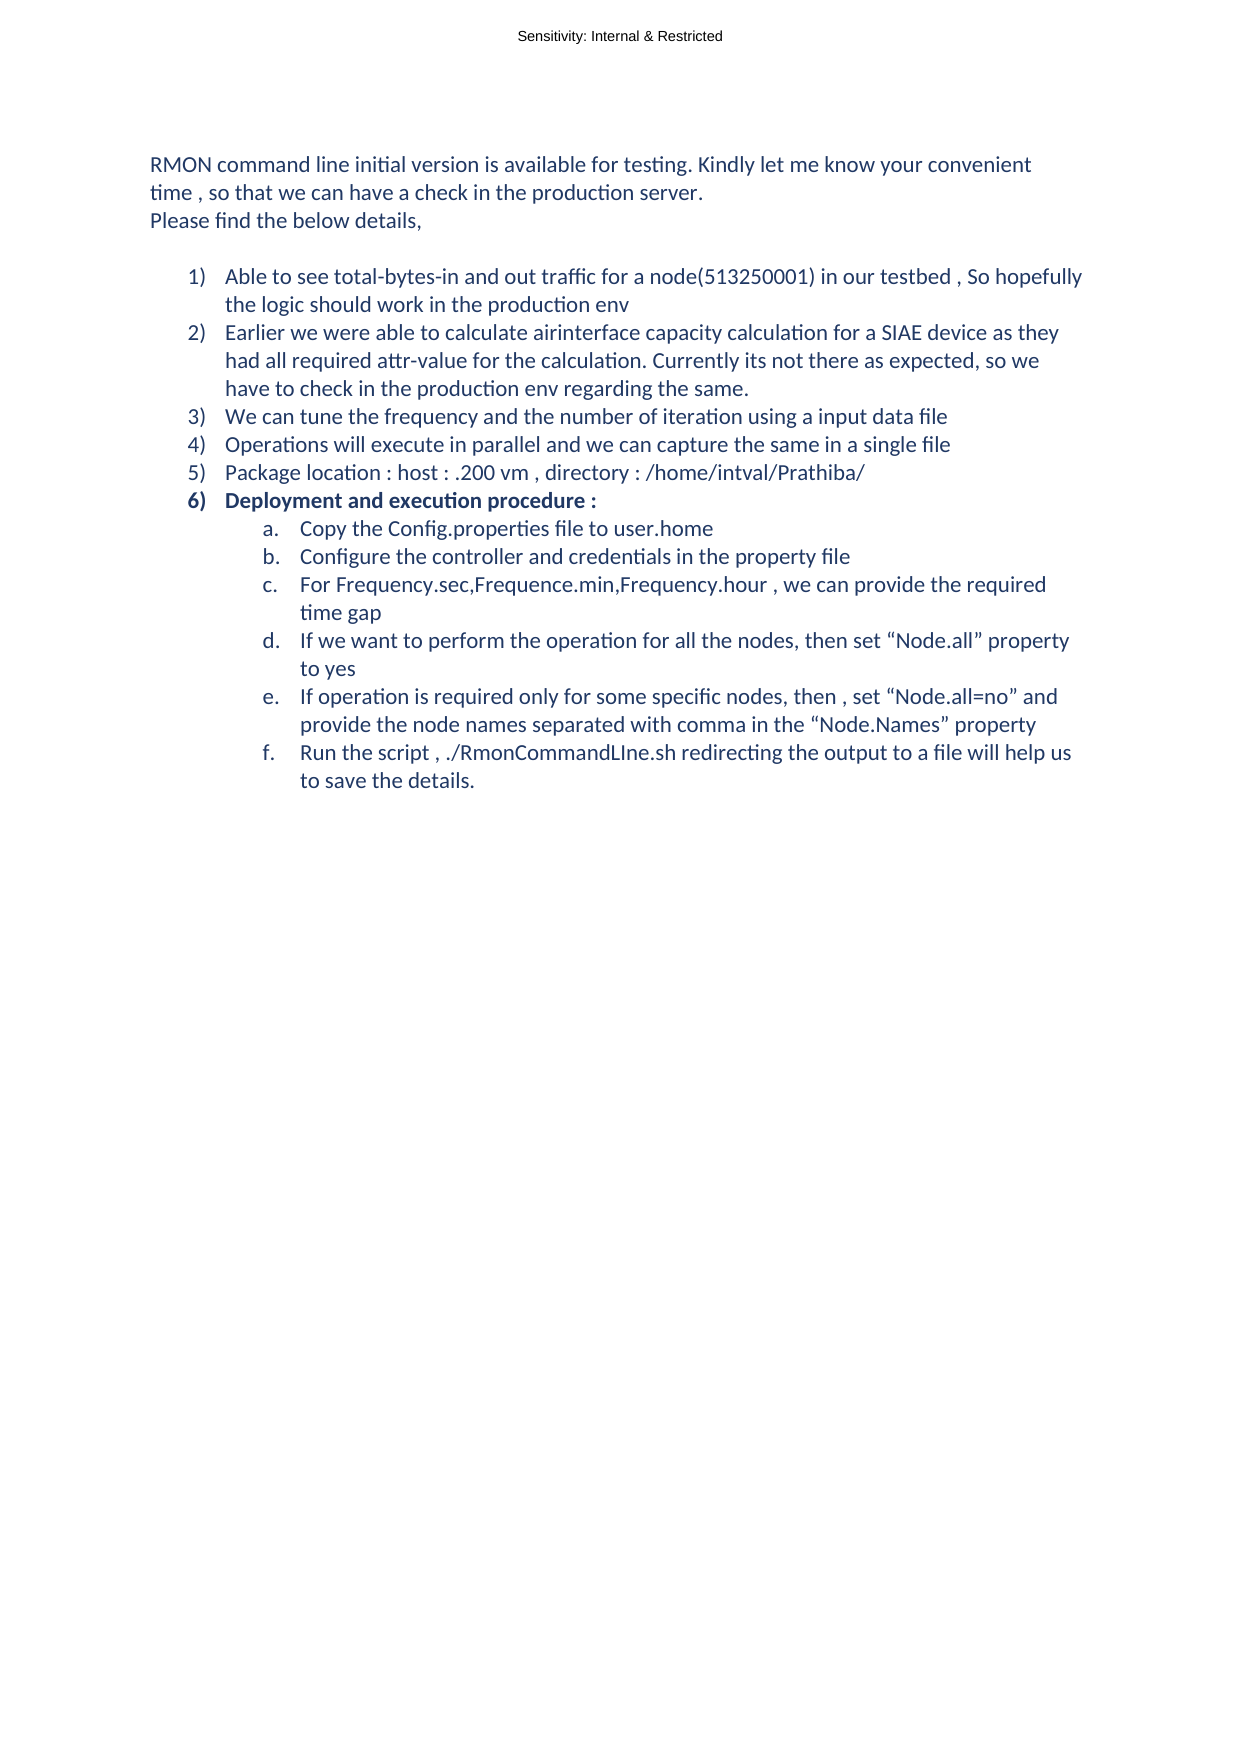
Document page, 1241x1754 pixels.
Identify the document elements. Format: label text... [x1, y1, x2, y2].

list Package location : host : .200 vm , directory : /home/intval/Prathiba/ [187, 458, 1090, 486]
list Earlier we were able to calculate airinterface capacity calculation for a SIAE device as they had all required attr-value for the calculation. Currently its not there as expected, so we have to check in the production env regarding the same. [187, 318, 1090, 402]
list We can tune the frequency and the number of iteration using a input data file [187, 402, 1090, 430]
text Please find the below details, [150, 206, 1090, 234]
list Run the script , ./RmonCommandLIne.sh redirecting the output to a file will help us to save the details. [262, 738, 1090, 794]
text RMON command line initial version is available for testing. Kindly let me know your convenient time , so that we can have a check in the production server. [150, 150, 1090, 206]
list Configure the controller and credentials in the property file [262, 542, 1090, 570]
list If operation is required only for some specific nodes, then , set “Node.all=no” and provide the node names separated with comma in the “Node.Names” property [262, 682, 1090, 738]
list Able to see total-bytes-in and out traffic for a node(513250001) in our testbed , So hopefully the logic should work in the production env [187, 262, 1090, 318]
list If we want to perform the operation for all the nodes, then set “Node.all” property to yes [262, 626, 1090, 682]
list Deployment and execution procedure : [187, 486, 1090, 514]
list Copy the Config.properties file to user.home [262, 514, 1090, 542]
list Operations will execute in parallel and we can capture the same in a single file [187, 430, 1090, 458]
list For Frequency.sec,Frequence.min,Frequency.hour , we can provide the required time gap [262, 570, 1090, 626]
